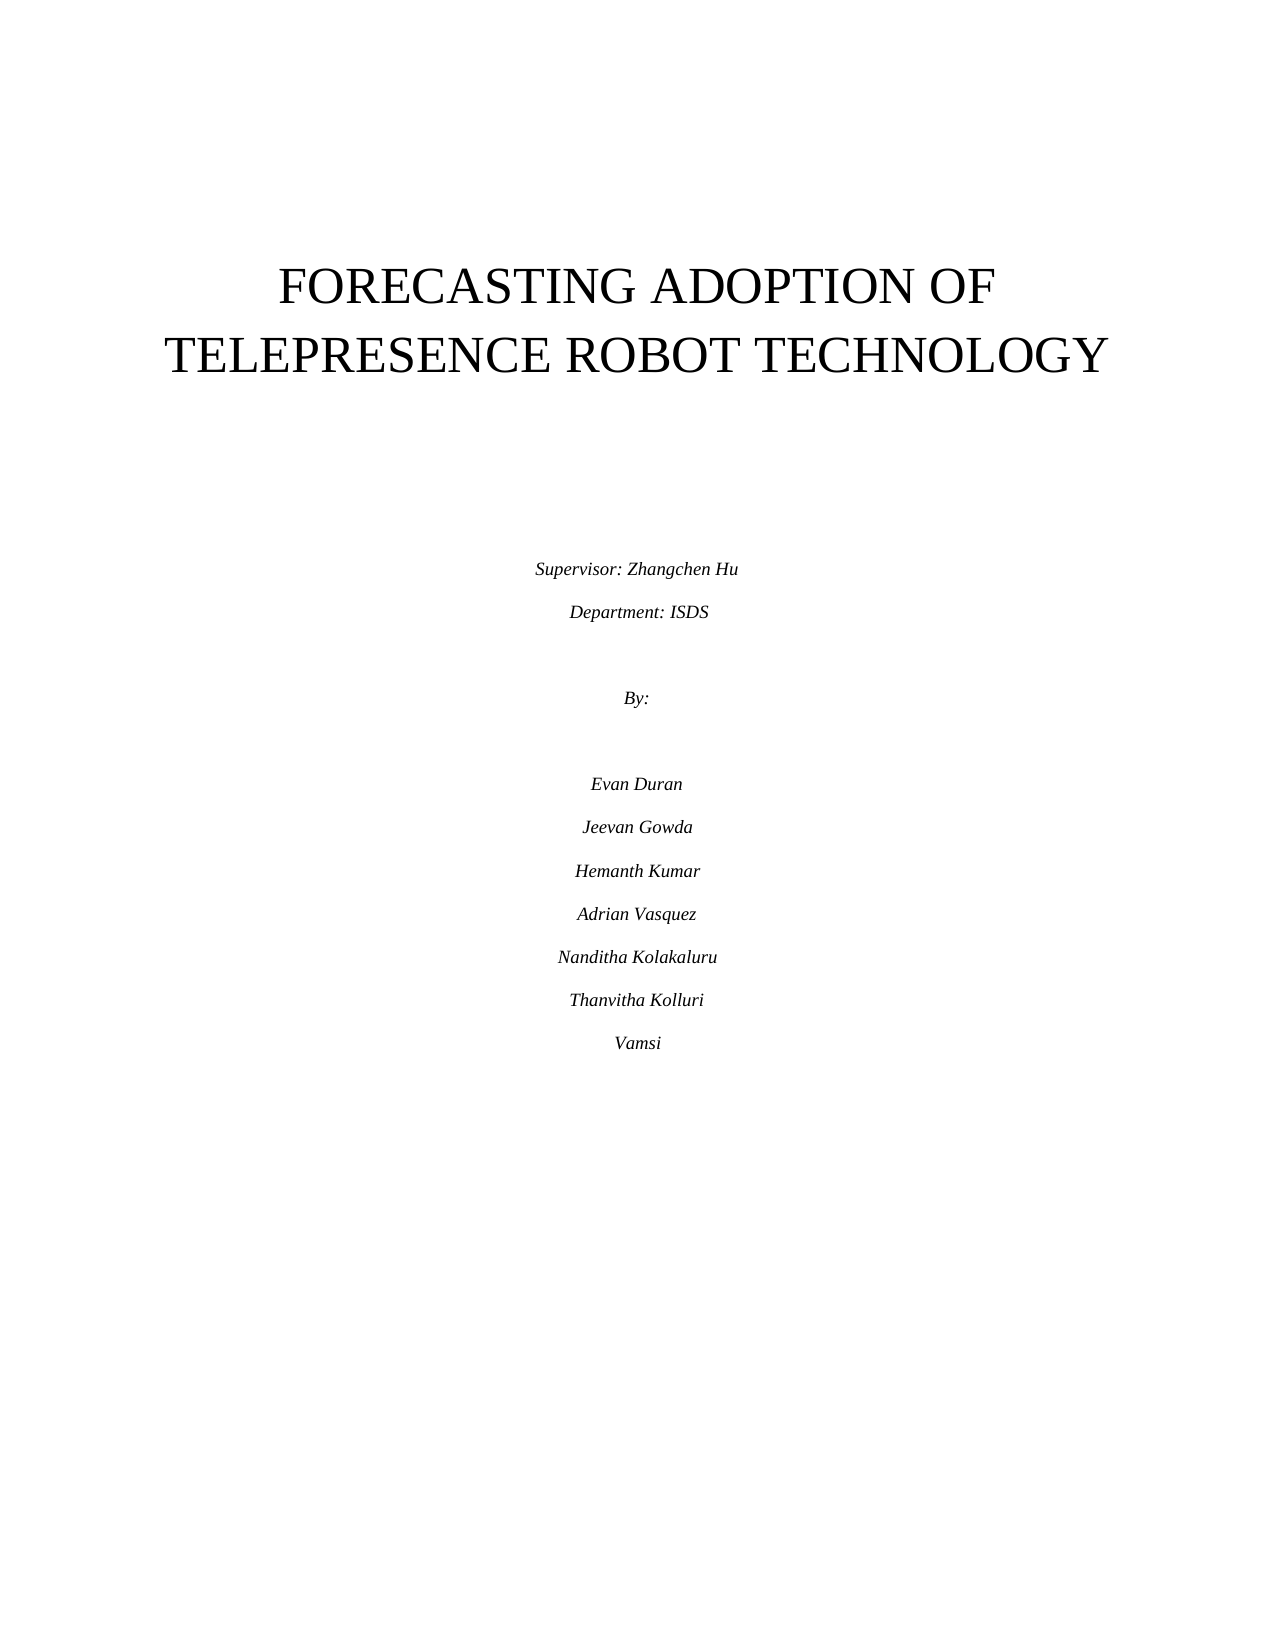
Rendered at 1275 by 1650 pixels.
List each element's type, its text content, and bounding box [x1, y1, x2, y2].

text Vamsi [150, 1032, 1125, 1054]
text By: [150, 687, 1125, 709]
text Department: ISDS [150, 601, 1125, 622]
text Jeevan Gowda [150, 816, 1125, 838]
text Thanvitha Kolluri [150, 989, 1125, 1011]
text Nanditha Kolakaluru [150, 946, 1125, 967]
text Hemanth Kumar [150, 859, 1125, 881]
text Adrian Vasquez [150, 903, 1125, 924]
text Evan Duran [150, 773, 1125, 795]
text FORECASTING ADOPTION OF TELEPRESENCE ROBOT TECHNOLOGY [150, 254, 1125, 383]
text Supervisor: Zhangchen Hu [150, 558, 1125, 579]
